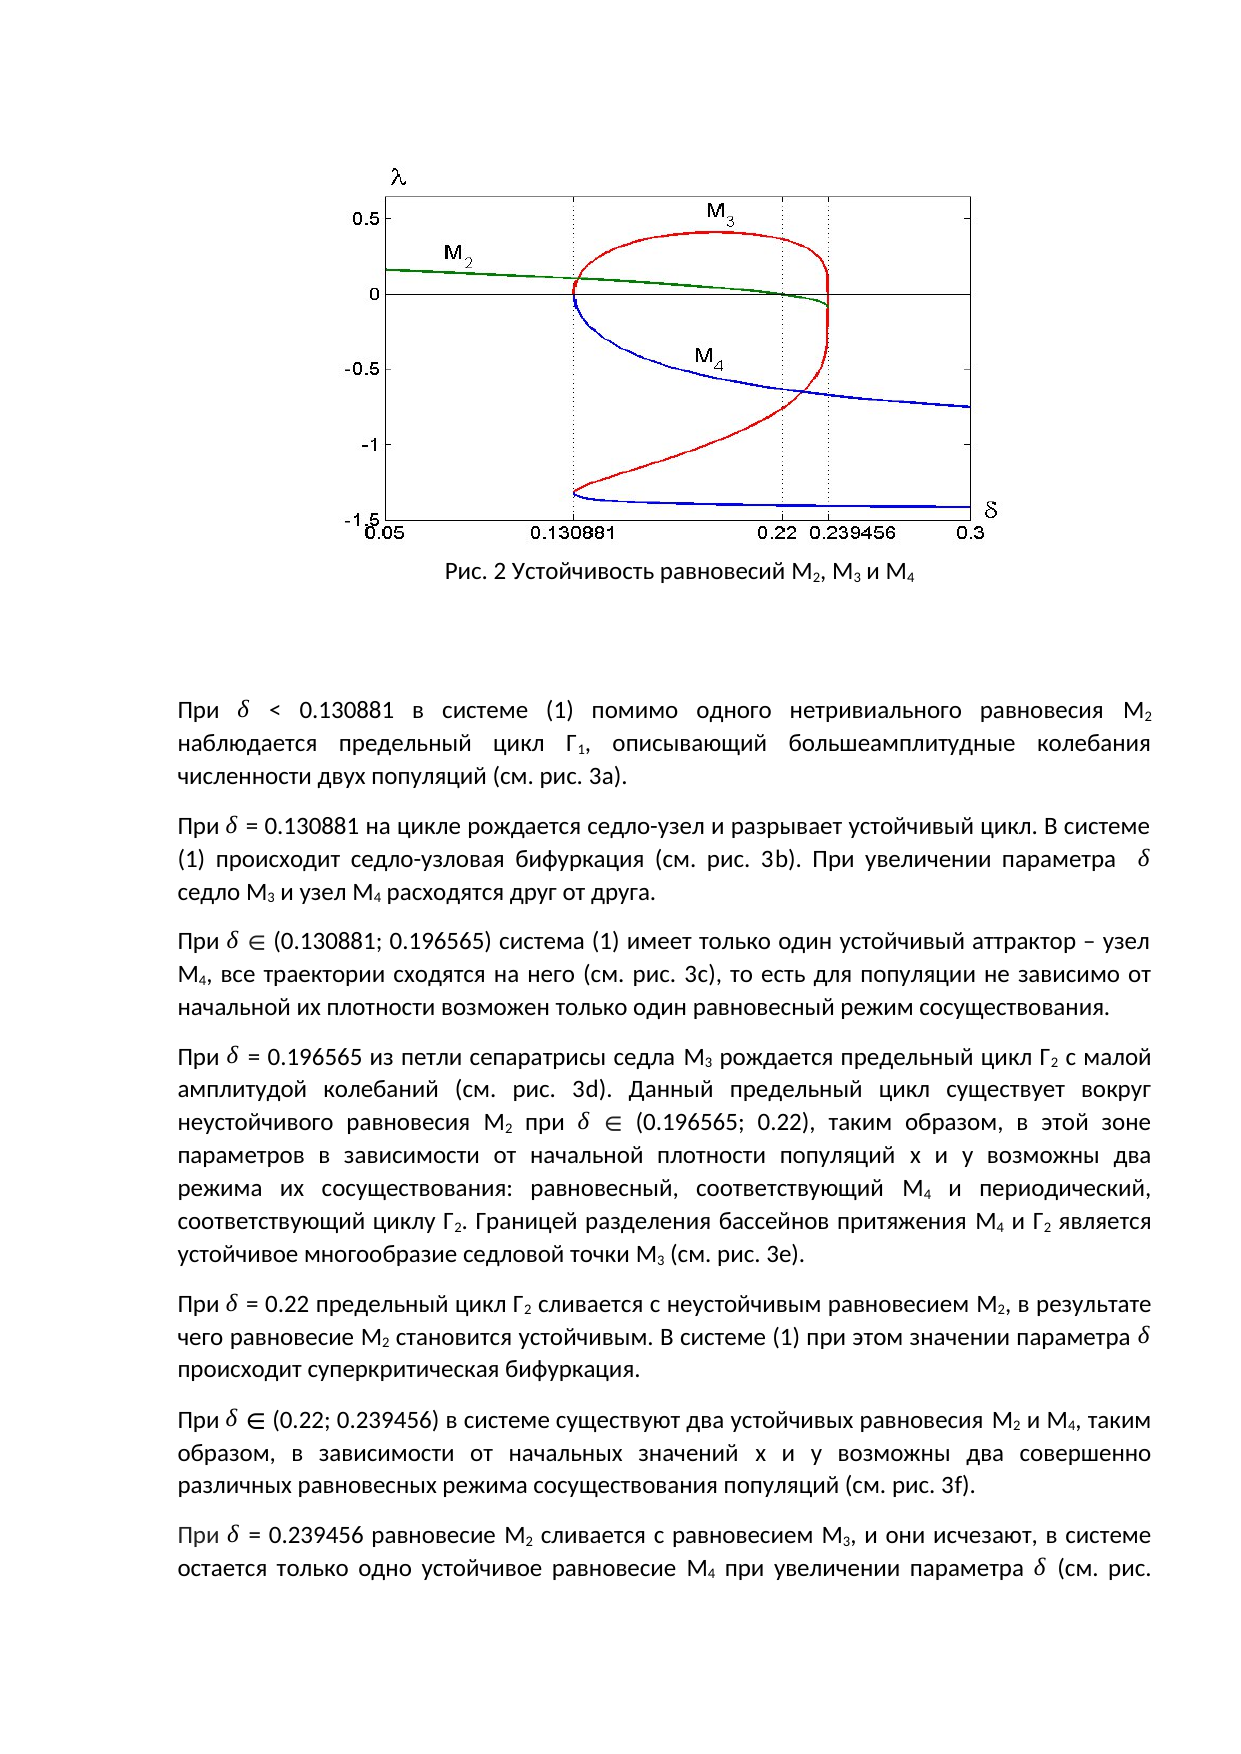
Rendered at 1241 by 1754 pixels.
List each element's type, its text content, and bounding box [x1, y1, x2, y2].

text При = 0.22 предельный цикл Г2 сливается с неустойчивым равновесием M2, в результате чего равновесие M2 становится устойчивым. В системе (1) при этом значении параметра происходит суперкритическая бифуркация. [177, 1288, 1152, 1384]
text При ∈ (0.22; 0.239456) в системе существуют два устойчивых равновесия M2 и M4, таким образом, в зависимости от начальных значений x и y возможны два совершенно различных равновесных режима сосуществования популяций (см. рис. 3f). [177, 1467, 1152, 1500]
picture [287, 166, 1042, 563]
text При = 0.130881 на цикле рождается седло-узел и разрывает устойчивый цикл. В системе (1) происходит седло-узловая бифуркация (см. рис. 3b). При увеличении параметра седло M3 и узел M4 расходятся друг от друга. [177, 810, 1152, 906]
text При = 0.196565 из петли сепаратрисы седла M3 рождается предельный цикл Г2 с малой амплитудой колебаний (см. рис. 3d). Данный предельный цикл существует вокруг неустойчивого равновесия M2 при ∈ (0.196565; 0.22), таким образом, в этой зоне параметров в зависимости от начальной плотности популяций x и y возможны два режима их сосуществования: равновесный, соответствующий M4 и периодический, соответствующий циклу Г2. Границей разделения бассейнов притяжения M4 и Г2 является устойчивое многообразие седловой точки M3 (см. рис. 3e). [177, 1041, 1152, 1269]
text При ∈ (0.130881; 0.196565) система (1) имеет только один устойчивый аттрактор – узел M4, все траектории сходятся на него (см. рис. 3c), то есть для популяции не зависимо от начальной их плотности возможен только один равновесный режим сосуществования. [177, 925, 1152, 1022]
text При ∈ (0.22; 0.239456) в системе существуют два устойчивых равновесия M2 и M4, таким образом, в зависимости от начальных значений x и y возможны два совершенно различных равновесных режима сосуществования популяций (см. рис. 3f). [177, 1403, 1152, 1437]
text При < 0.130881 в системе (1) помимо одного нетривиального равновесия M2 наблюдается предельный цикл Г1, описывающий большеамплитудные колебания численности двух популяций (см. рис. 3a). [177, 694, 1152, 791]
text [177, 1519, 1152, 1583]
